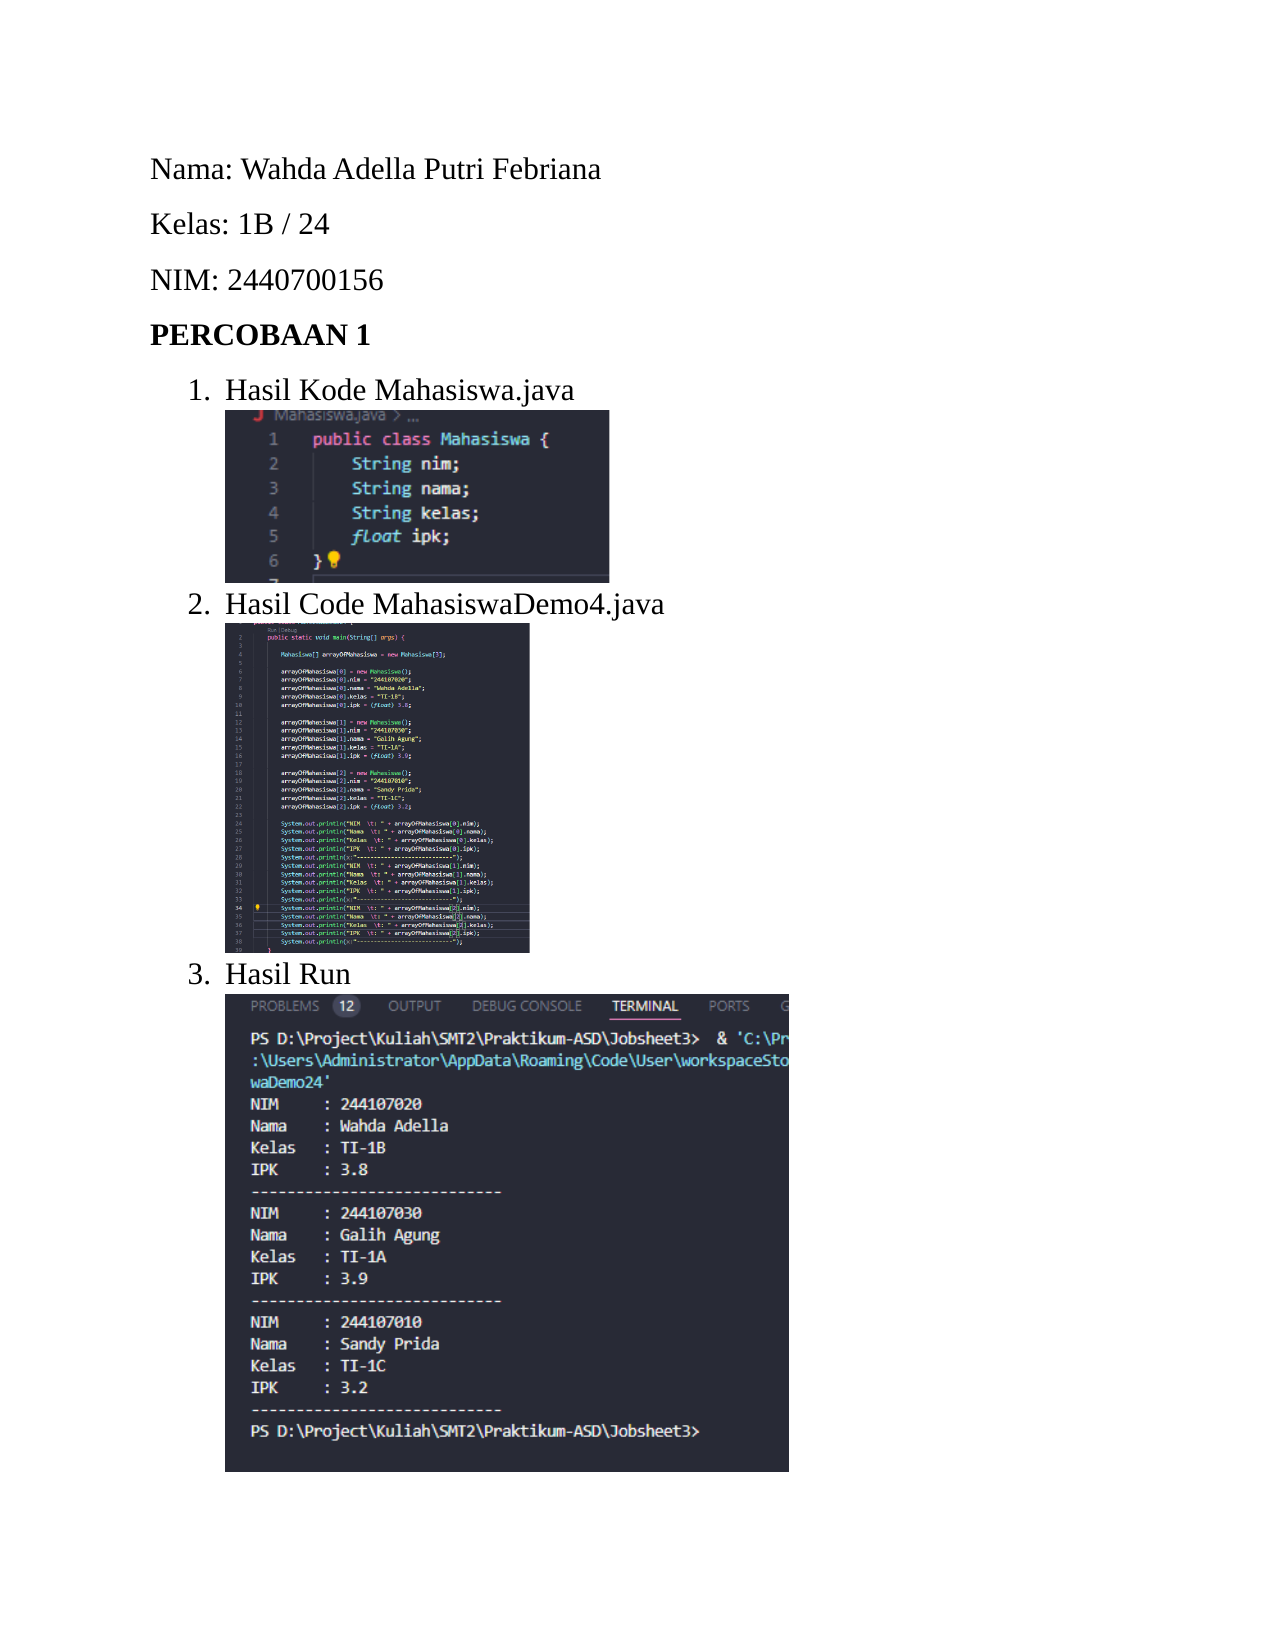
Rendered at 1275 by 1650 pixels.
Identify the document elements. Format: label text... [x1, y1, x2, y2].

list Hasil Kode Mahasiswa.java [187, 372, 1125, 408]
list Hasil Code MahasiswaDemo4.java [187, 585, 1125, 621]
text NIM: 2440700156 [150, 261, 1125, 297]
text Kelas: 1B / 24 [150, 205, 1125, 241]
text PERCOBAAN 1 [150, 316, 1125, 352]
picture [225, 410, 610, 583]
picture [225, 623, 530, 953]
list Hasil Run [187, 956, 1125, 992]
picture [225, 994, 789, 1472]
text Nama: Wahda Adella Putri Febriana [150, 150, 1125, 186]
